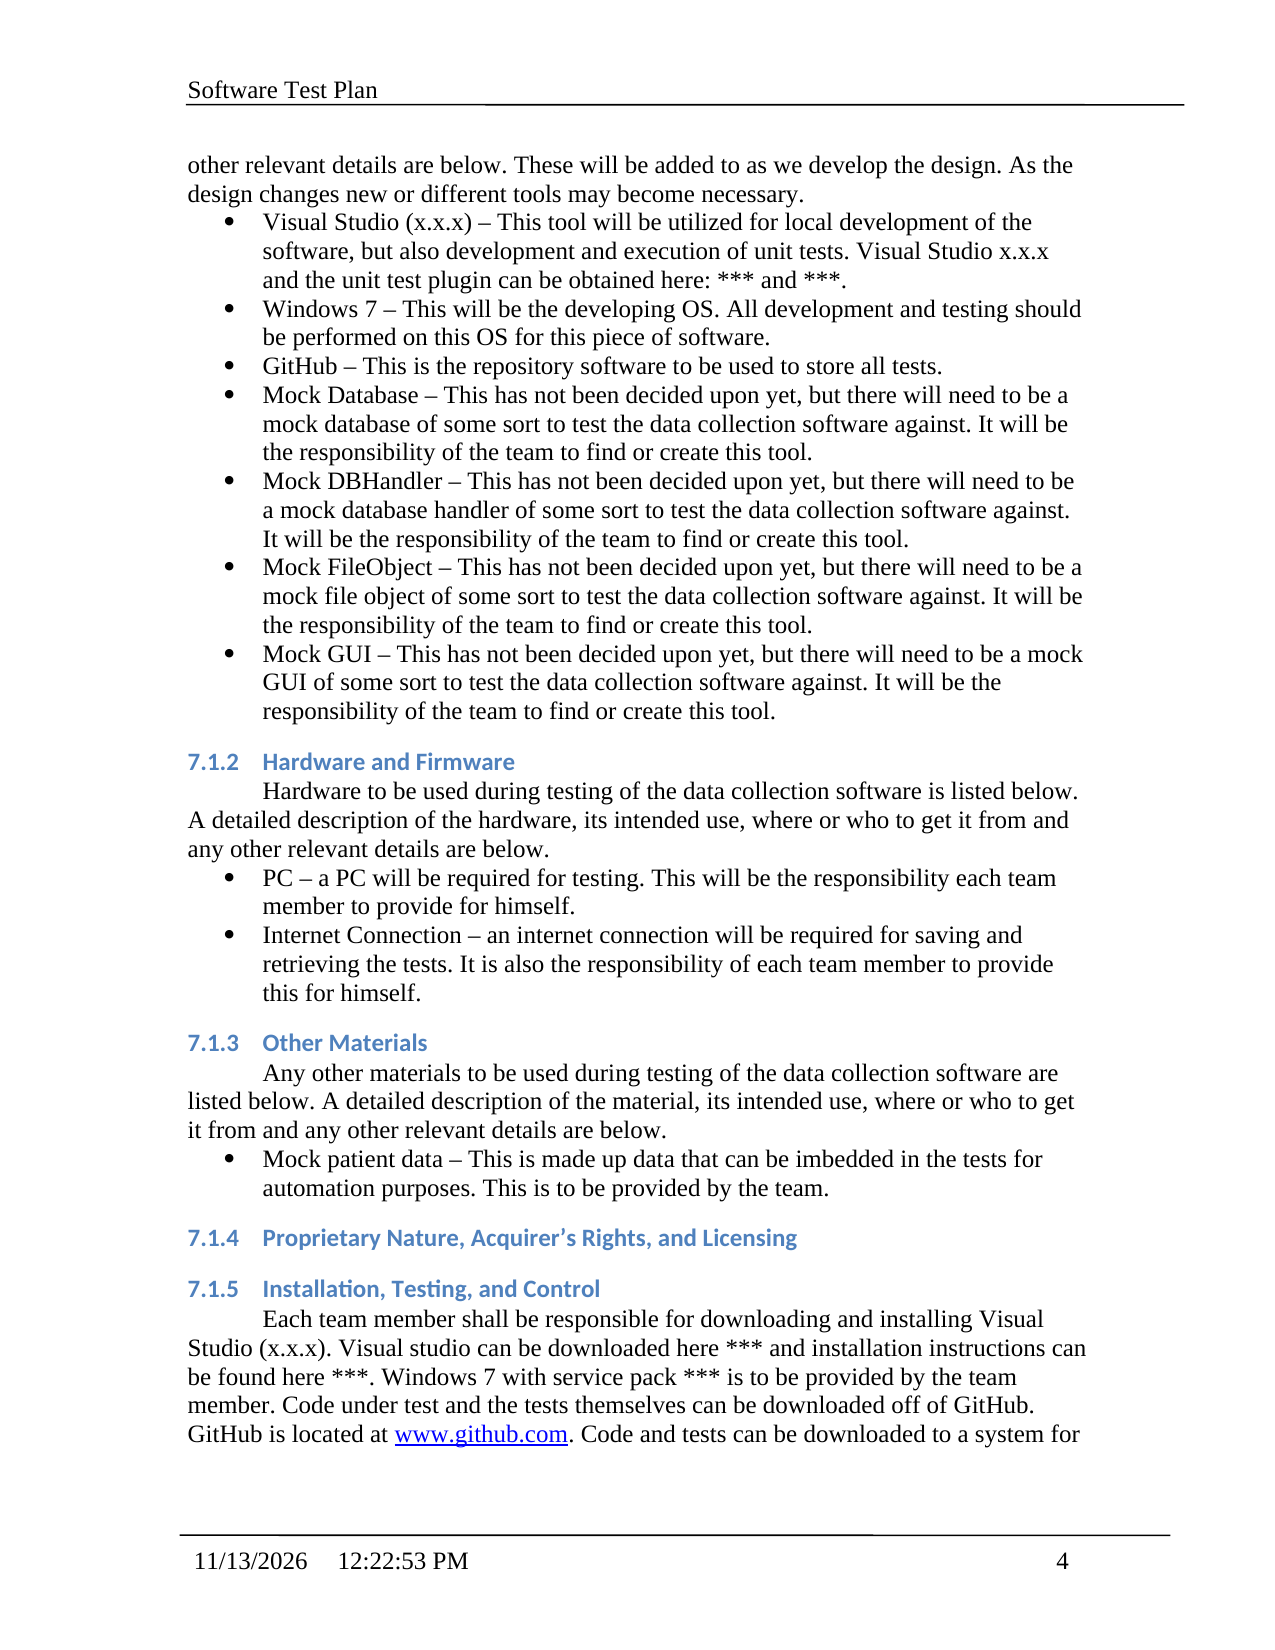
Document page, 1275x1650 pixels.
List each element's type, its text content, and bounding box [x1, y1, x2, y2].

subtitle Installation, Testing, and Control [187, 1274, 1087, 1304]
subtitle Hardware and Firmware [187, 746, 1087, 776]
subtitle Other Materials [187, 1027, 1087, 1058]
subtitle Proprietary Nature, Acquirer’s Rights, and Licensing [187, 1222, 1087, 1253]
